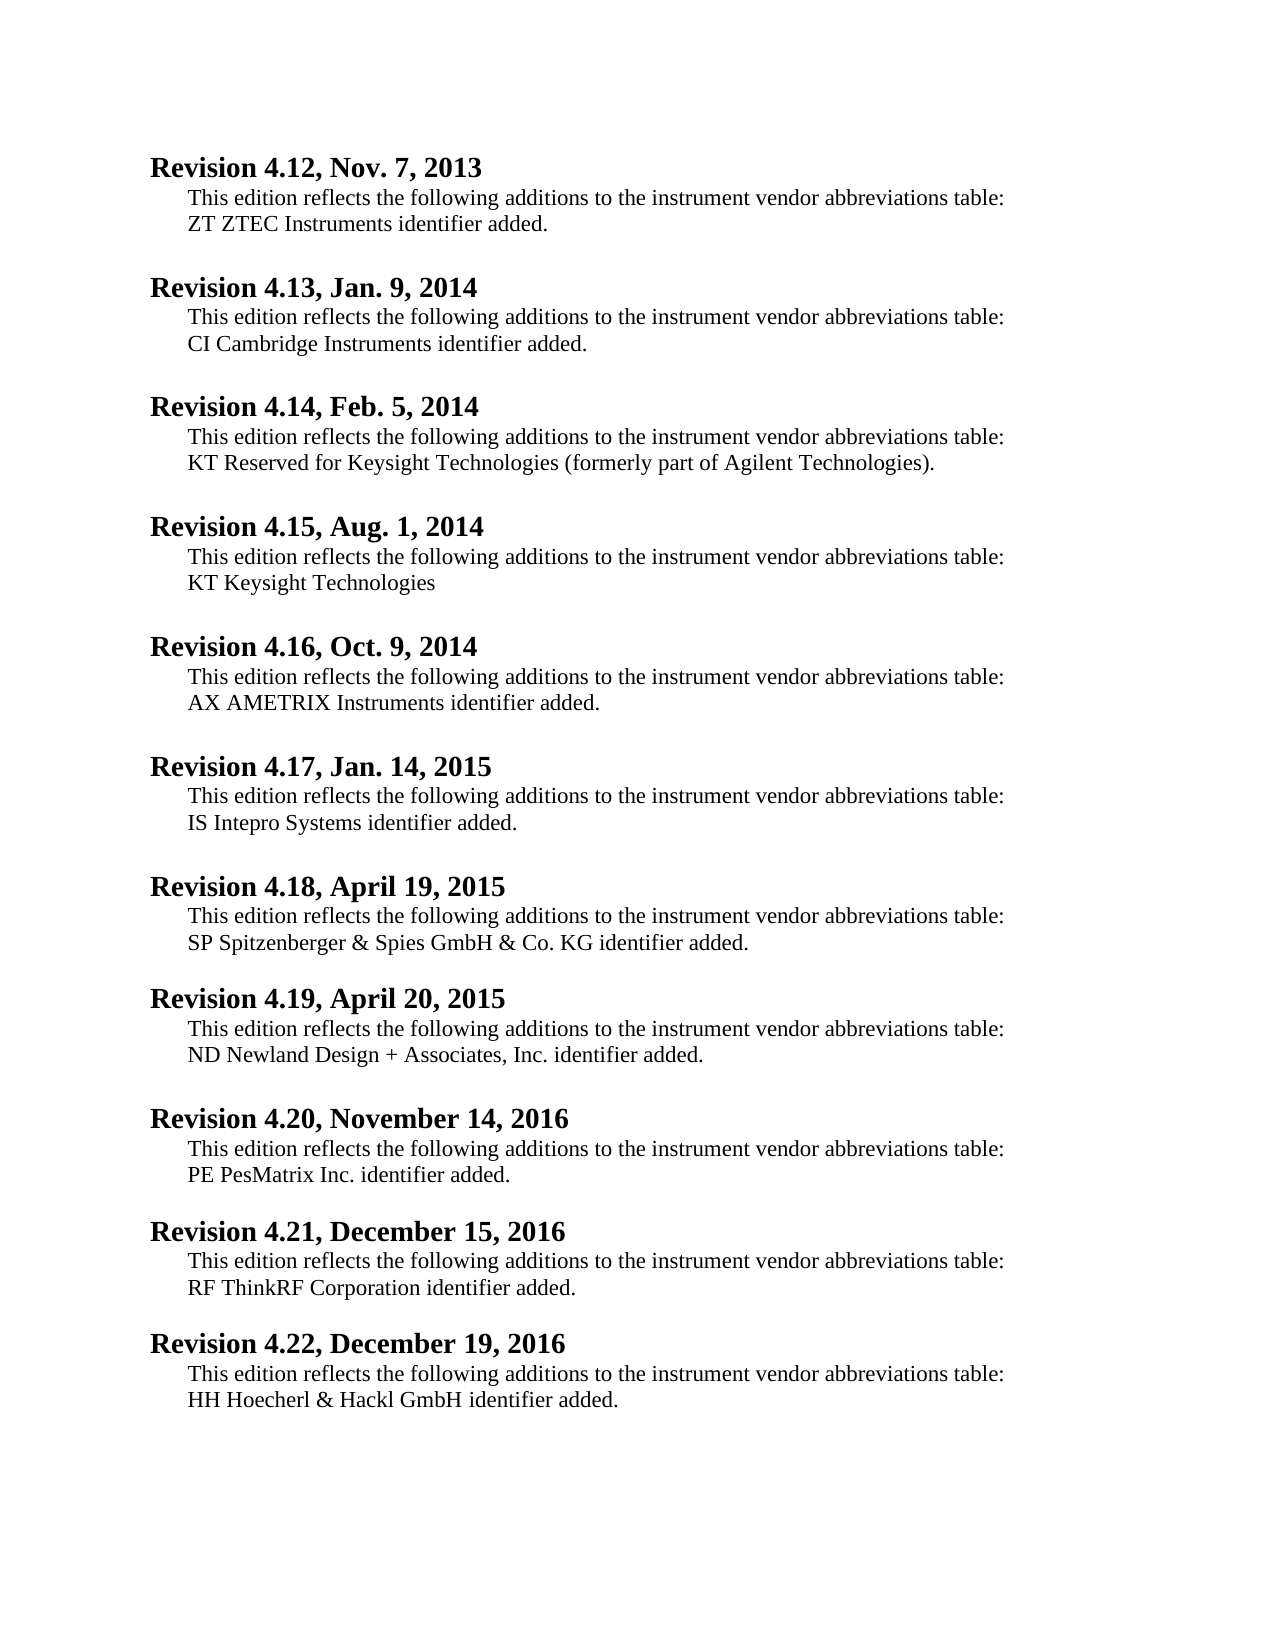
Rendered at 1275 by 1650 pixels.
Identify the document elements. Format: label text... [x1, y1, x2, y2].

text KT Reserved for Keysight Technologies (formerly part of Agilent Technologies). [187, 449, 1125, 476]
text AX AMETRIX Instruments identifier added. [187, 689, 1125, 715]
text PE PesMatrix Inc. identifier added. [187, 1161, 1125, 1187]
text HH Hoecherl & Hackl GmbH identifier added. [187, 1386, 1125, 1413]
text RF ThinkRF Corporation identifier added. [187, 1274, 1125, 1300]
text Revision 4.17, Jan. 14, 2015 [150, 749, 1125, 782]
text KT Keysight Technologies [187, 569, 1125, 596]
text Revision 4.12, Nov. 7, 2013 [150, 150, 1125, 183]
text This edition reflects the following additions to the instrument vendor abbreviations table: [187, 1247, 1125, 1274]
text This edition reflects the following additions to the instrument vendor abbreviations table: [187, 1135, 1125, 1161]
text This edition reflects the following additions to the instrument vendor abbreviations table: [187, 782, 1125, 809]
text This edition reflects the following additions to the instrument vendor abbreviations table: [187, 902, 1125, 929]
text Revision 4.16, Oct. 9, 2014 [150, 629, 1125, 663]
text IS Intepro Systems identifier added. [187, 809, 1125, 835]
text SP Spitzenberger & Spies GmbH & Co. KG identifier added. [187, 929, 1125, 955]
text Revision 4.15, Aug. 1, 2014 [150, 509, 1125, 543]
text Revision 4.21, December 15, 2016 [150, 1214, 1125, 1247]
text Revision 4.18, April 19, 2015 [150, 869, 1125, 902]
text Revision 4.14, Feb. 5, 2014 [150, 389, 1125, 423]
text Revision 4.22, December 19, 2016 [150, 1326, 1125, 1360]
text This edition reflects the following additions to the instrument vendor abbreviations table: [187, 1015, 1125, 1041]
text Revision 4.20, November 14, 2016 [150, 1101, 1125, 1135]
text ZT ZTEC Instruments identifier added. [187, 210, 1125, 236]
text CI Cambridge Instruments identifier added. [187, 330, 1125, 356]
text This edition reflects the following additions to the instrument vendor abbreviations table: [187, 663, 1125, 689]
text Revision 4.13, Jan. 9, 2014 [150, 270, 1125, 303]
text Revision 4.19, April 20, 2015 [150, 981, 1125, 1015]
text This edition reflects the following additions to the instrument vendor abbreviations table: [187, 423, 1125, 449]
text This edition reflects the following additions to the instrument vendor abbreviations table: [187, 543, 1125, 569]
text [187, 1360, 1125, 1386]
text ND Newland Design + Associates, Inc. identifier added. [187, 1041, 1125, 1068]
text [187, 183, 1125, 210]
text This edition reflects the following additions to the instrument vendor abbreviations table: [187, 303, 1125, 330]
